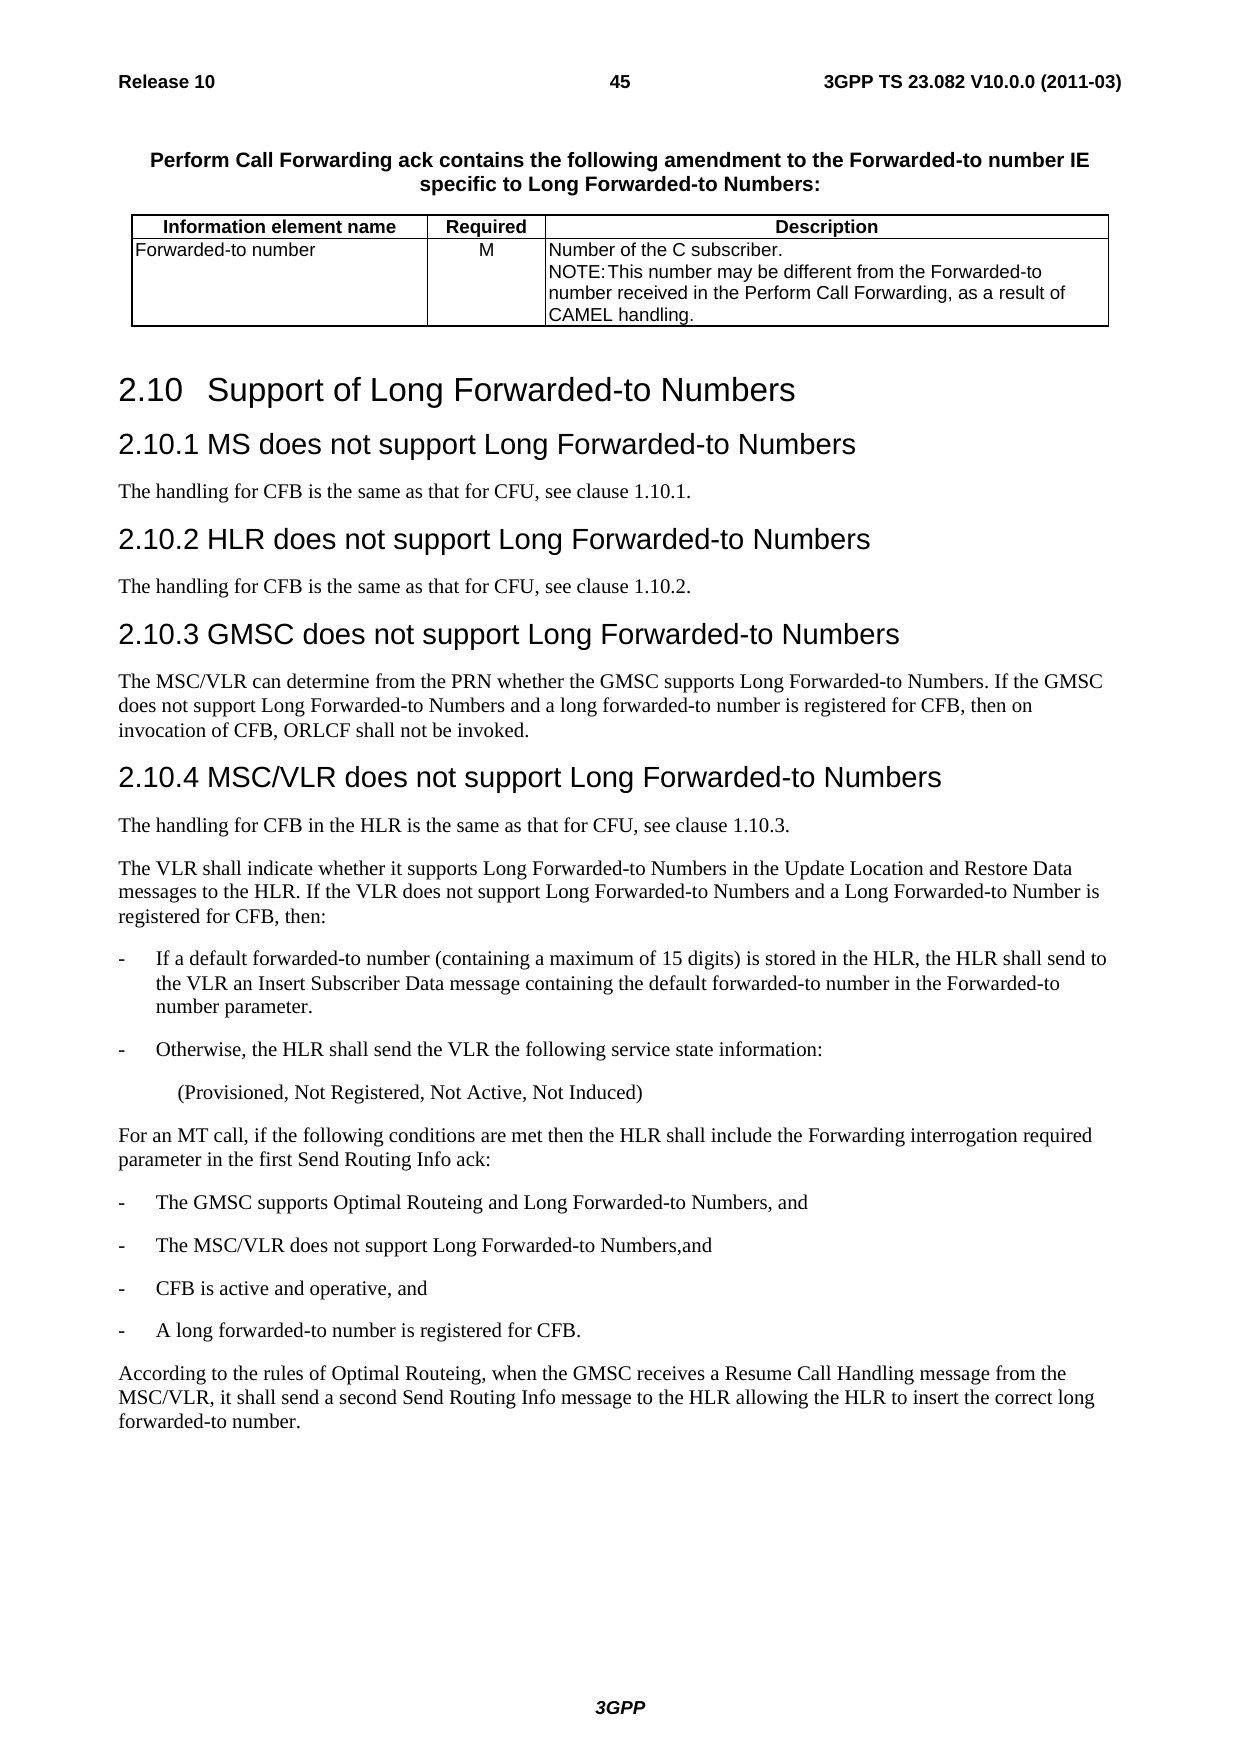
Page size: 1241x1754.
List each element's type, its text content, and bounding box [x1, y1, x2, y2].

table_header Information element name [133, 216, 427, 237]
subtitle 2.10 Support of Long Forwarded-to Numbers [118, 370, 1122, 408]
table_cell Forwarded-to number [133, 239, 427, 325]
subtitle 2.10.4 MSC/VLR does not support Long Forwarded-to Numbers [118, 760, 1122, 794]
list A long forwarded-to number is registered for CFB. [118, 1318, 1122, 1342]
text For an MT call, if the following conditions are met then the HLR shall include the Forwarding interrogation required parameter in the first Send Routing Info ack: [118, 1123, 1122, 1171]
text (Provisioned, Not Registered, Not Active, Not Induced) [177, 1080, 1122, 1104]
list The MSC/VLR does not support Long Forwarded-to Numbers,and [118, 1233, 1122, 1257]
table_header Description [546, 216, 1108, 237]
subtitle 2.10.1 MS does not support Long Forwarded-to Numbers [118, 427, 1122, 460]
list If a default forwarded-to number (containing a maximum of 15 digits) is stored in the HLR, the HLR shall send to the VLR an Insert Subscriber Data message containing the default forwarded-to number in the Forwarded-to number parameter. [118, 946, 1122, 1018]
text The VLR shall indicate whether it supports Long Forwarded-to Numbers in the Update Location and Restore Data messages to the HLR. If the VLR does not support Long Forwarded-to Numbers and a Long Forwarded-to Number is registered for CFB, then: [118, 855, 1122, 928]
text The handling for CFB is the same as that for CFU, see clause 1.10.1. [118, 479, 1122, 503]
text The MSC/VLR can determine from the PRN whether the GMSC supports Long Forwarded-to Numbers. If the GMSC does not support Long Forwarded-to Numbers and a long forwarded-to number is registered for CFB, then on invocation of CFB, ORLCF shall not be invoked. [118, 669, 1122, 742]
list CFB is active and operative, and [118, 1275, 1122, 1299]
table_cell M [428, 239, 545, 325]
text The handling for CFB is the same as that for CFU, see clause 1.10.2. [118, 574, 1122, 598]
text The handling for CFB in the HLR is the same as that for CFU, see clause 1.10.3. [118, 813, 1122, 837]
text According to the rules of Optimal Routeing, when the GMSC receives a Resume Call Handling message from the MSC/VLR, it shall send a second Send Routing Info message to the HLR allowing the HLR to insert the correct long forwarded-to number. [118, 1361, 1122, 1433]
text Perform Call Forwarding ack contains the following amendment to the Forwarded-to number IE specific to Long Forwarded-to Numbers: [118, 148, 1122, 196]
table_cell Number of the C subscriber. NOTE: This number may be different from the Forwarded-to number received in the Perform Call Forwarding, as a result of CAMEL handling. [546, 239, 1108, 325]
list The GMSC supports Optimal Routeing and Long Forwarded-to Numbers, and [118, 1190, 1122, 1214]
subtitle 2.10.3 GMSC does not support Long Forwarded-to Numbers [118, 617, 1122, 651]
table_header Required [428, 216, 545, 237]
list Otherwise, the HLR shall send the VLR the following service state information: [118, 1037, 1122, 1061]
subtitle 2.10.2 HLR does not support Long Forwarded-to Numbers [118, 522, 1122, 556]
